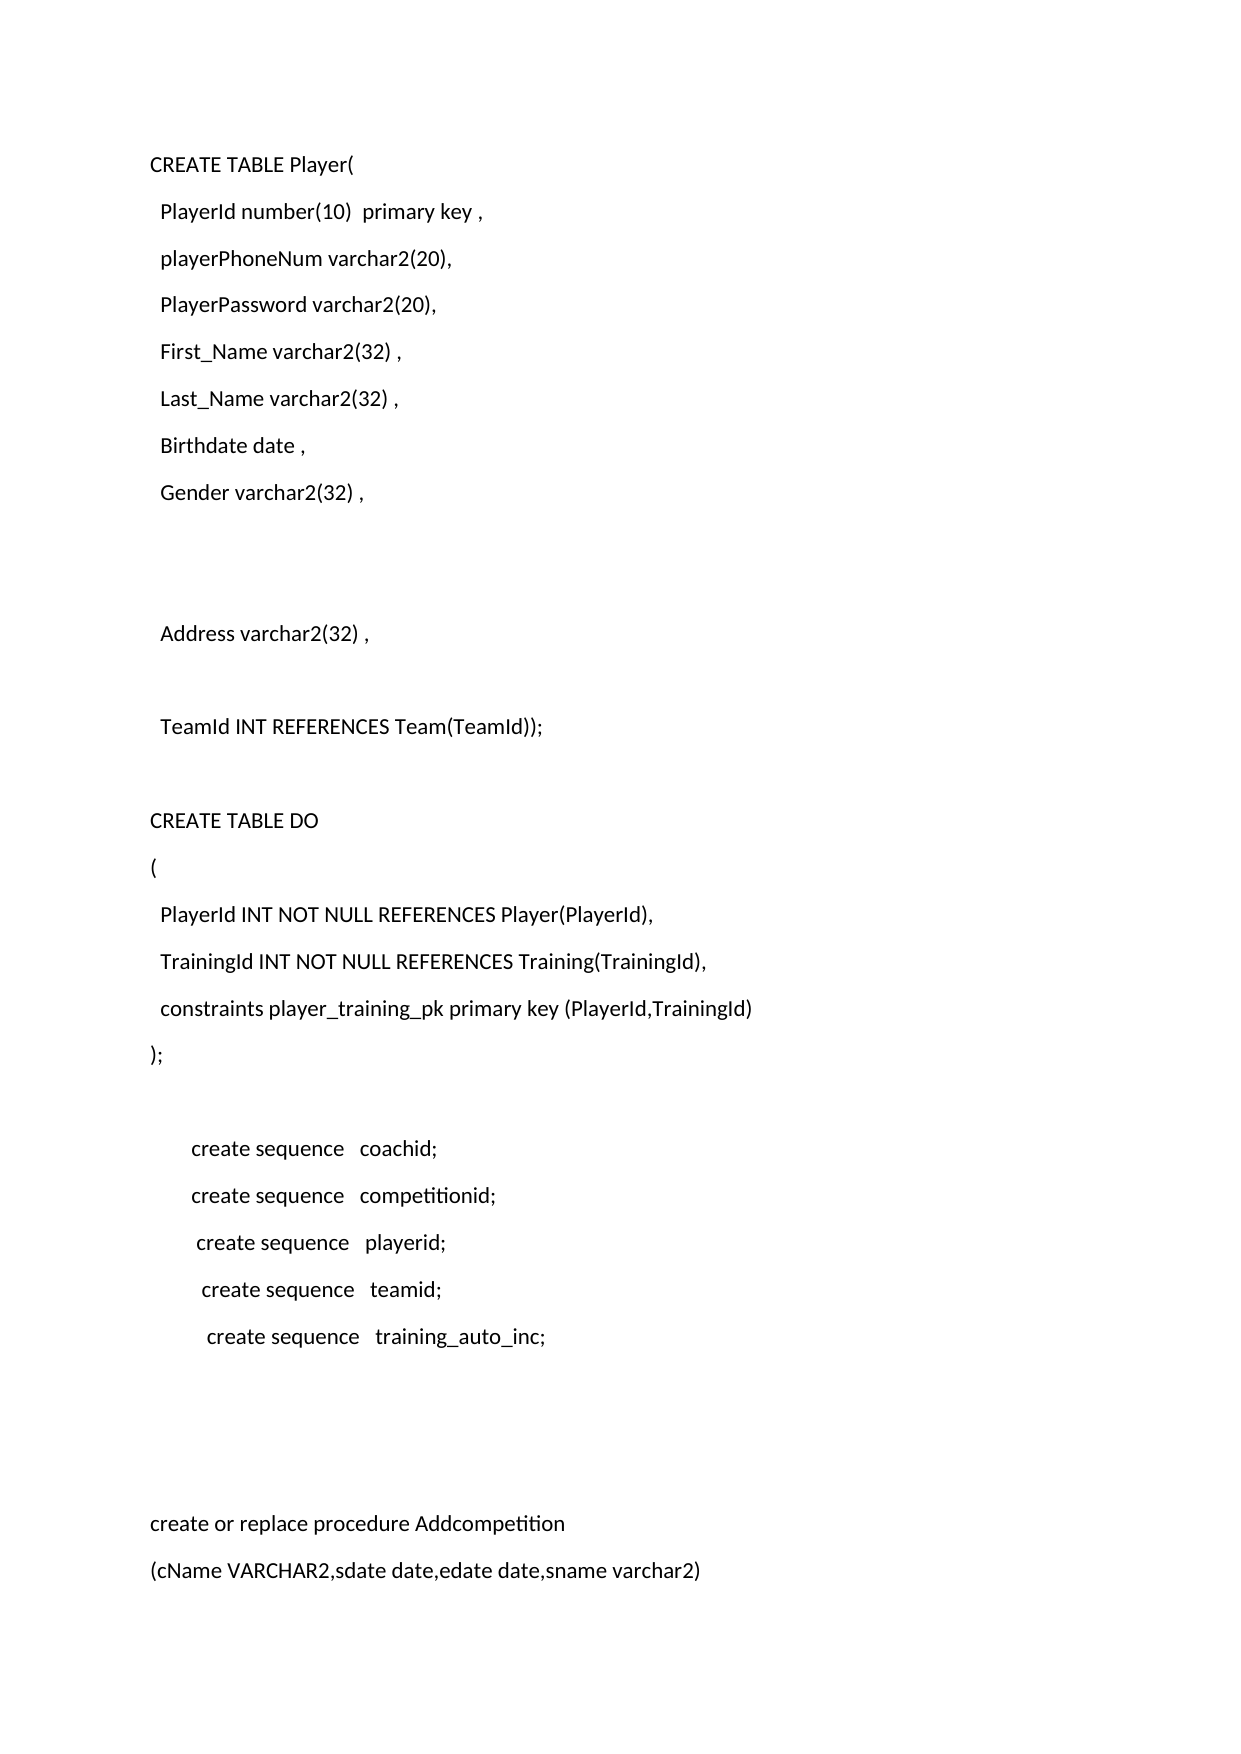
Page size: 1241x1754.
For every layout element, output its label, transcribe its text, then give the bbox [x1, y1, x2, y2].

text First_Name varchar2(32) , [150, 337, 1090, 366]
text Address varchar2(32) , [150, 619, 1090, 647]
text create sequence competitionid; [150, 1181, 1090, 1209]
text PlayerId number(10) primary key , [150, 197, 1090, 225]
text TeamId INT REFERENCES Team(TeamId)); [150, 712, 1090, 741]
text playerPhoneNum varchar2(20), [150, 244, 1090, 272]
text create sequence training_auto_inc; [150, 1322, 1090, 1350]
text Birthdate date , [150, 431, 1090, 459]
text CREATE TABLE DO [150, 806, 1090, 834]
text ); [150, 1041, 1090, 1069]
text Last_Name varchar2(32) , [150, 384, 1090, 412]
text (cName VARCHAR2,sdate date,edate date,sname varchar2) [150, 1556, 1090, 1584]
text ( [150, 853, 1090, 881]
text TrainingId INT NOT NULL REFERENCES Training(TrainingId), [150, 947, 1090, 975]
text PlayerId INT NOT NULL REFERENCES Player(PlayerId), [150, 900, 1090, 928]
text Gender varchar2(32) , [150, 478, 1090, 506]
text create or replace procedure Addcompetition [150, 1509, 1090, 1537]
text create sequence playerid; [150, 1228, 1090, 1256]
text create sequence coachid; [150, 1134, 1090, 1162]
text CREATE TABLE Player( [150, 150, 1090, 178]
text PlayerPassword varchar2(20), [150, 291, 1090, 319]
text create sequence teamid; [150, 1275, 1090, 1303]
text constraints player_training_pk primary key (PlayerId,TrainingId) [150, 994, 1090, 1022]
